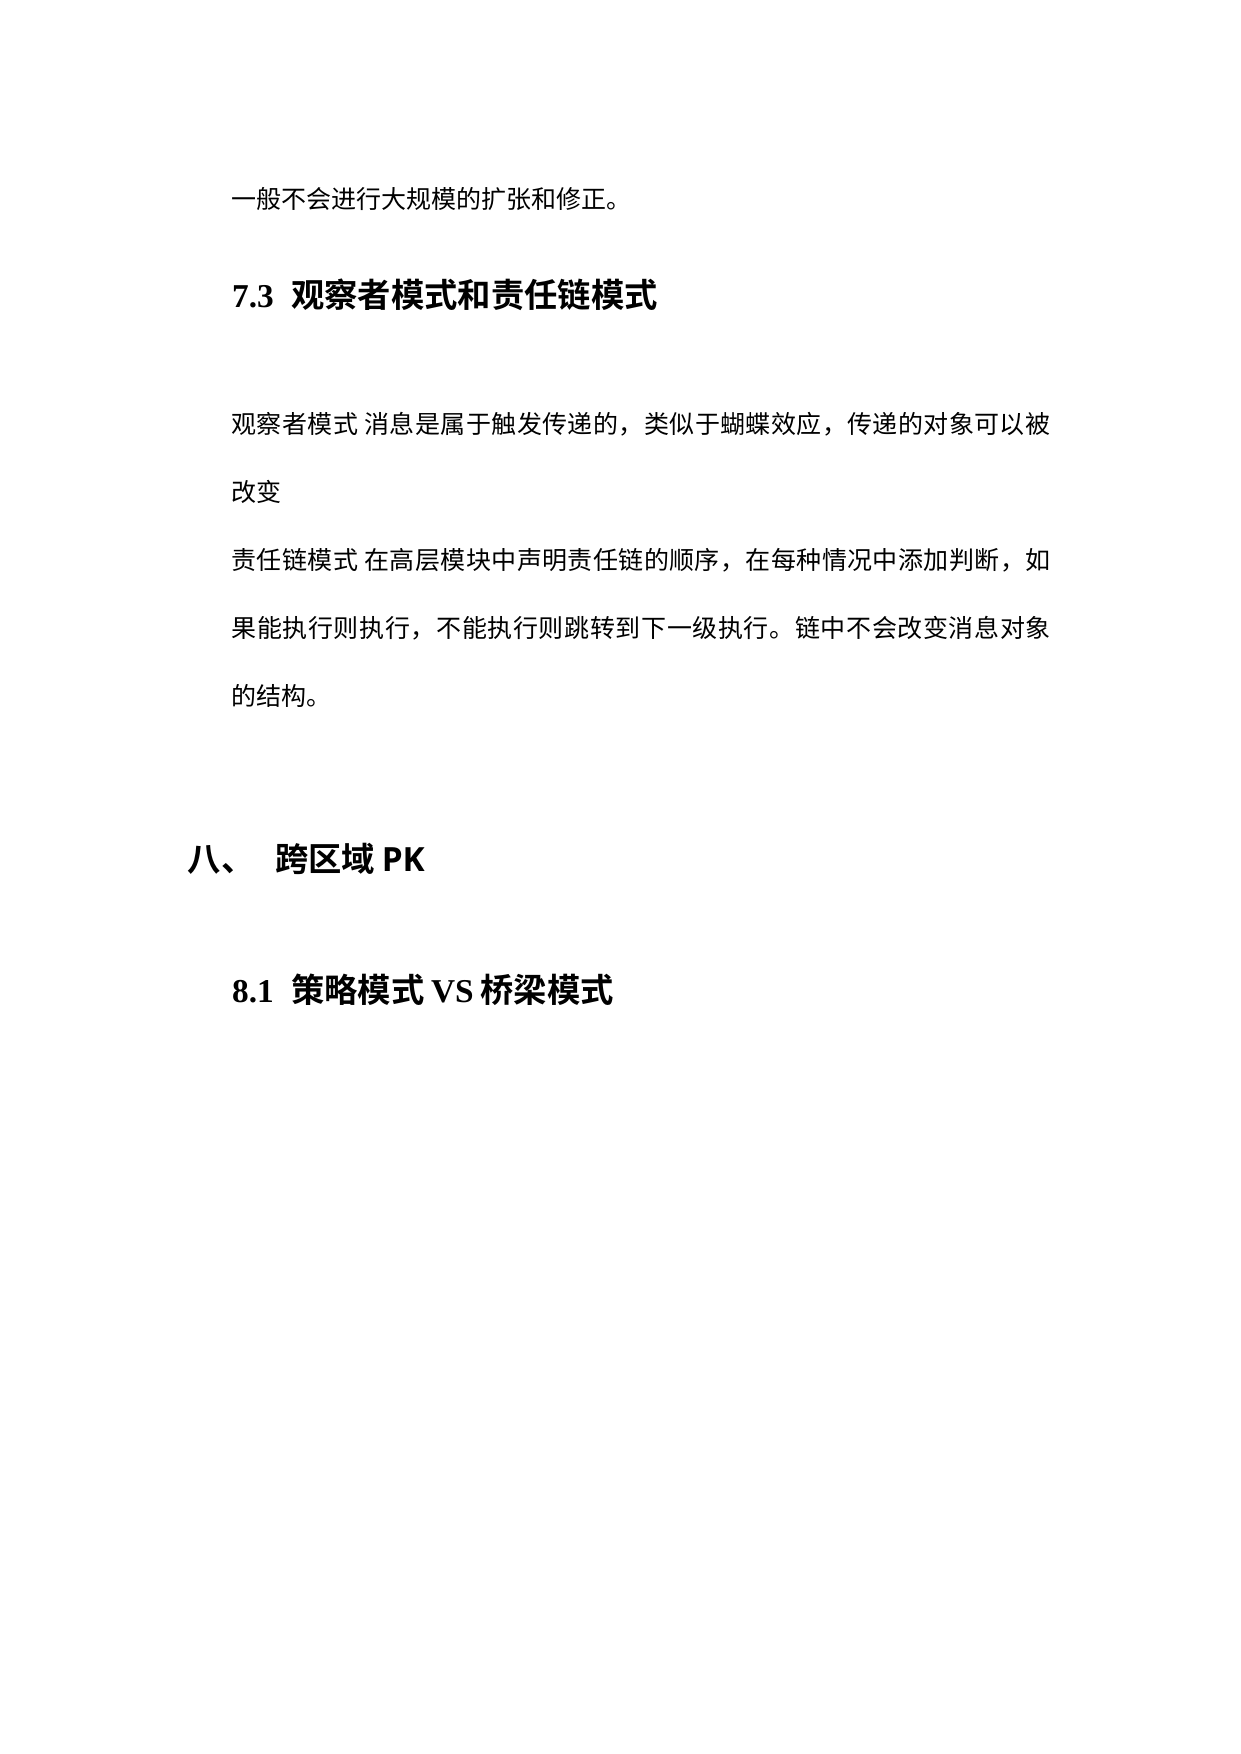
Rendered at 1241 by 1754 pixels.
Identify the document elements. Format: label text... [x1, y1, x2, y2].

subtitle 策略模式VS桥梁模式 [232, 954, 1053, 1022]
list 责任链模式 在高层模块中声明责任链的顺序，在每种情况中添加判断，如果能执行则执行，不能执行则跳转到下一级执行。链中不会改变消息对象的结构。 [231, 525, 1053, 728]
subtitle 跨区域PK [187, 823, 1053, 891]
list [187, 164, 1053, 232]
list 观察者模式 消息是属于触发传递的，类似于蝴蝶效应，传递的对象可以被改变 [231, 389, 1053, 525]
subtitle 观察者模式和责任链模式 [232, 259, 1053, 327]
